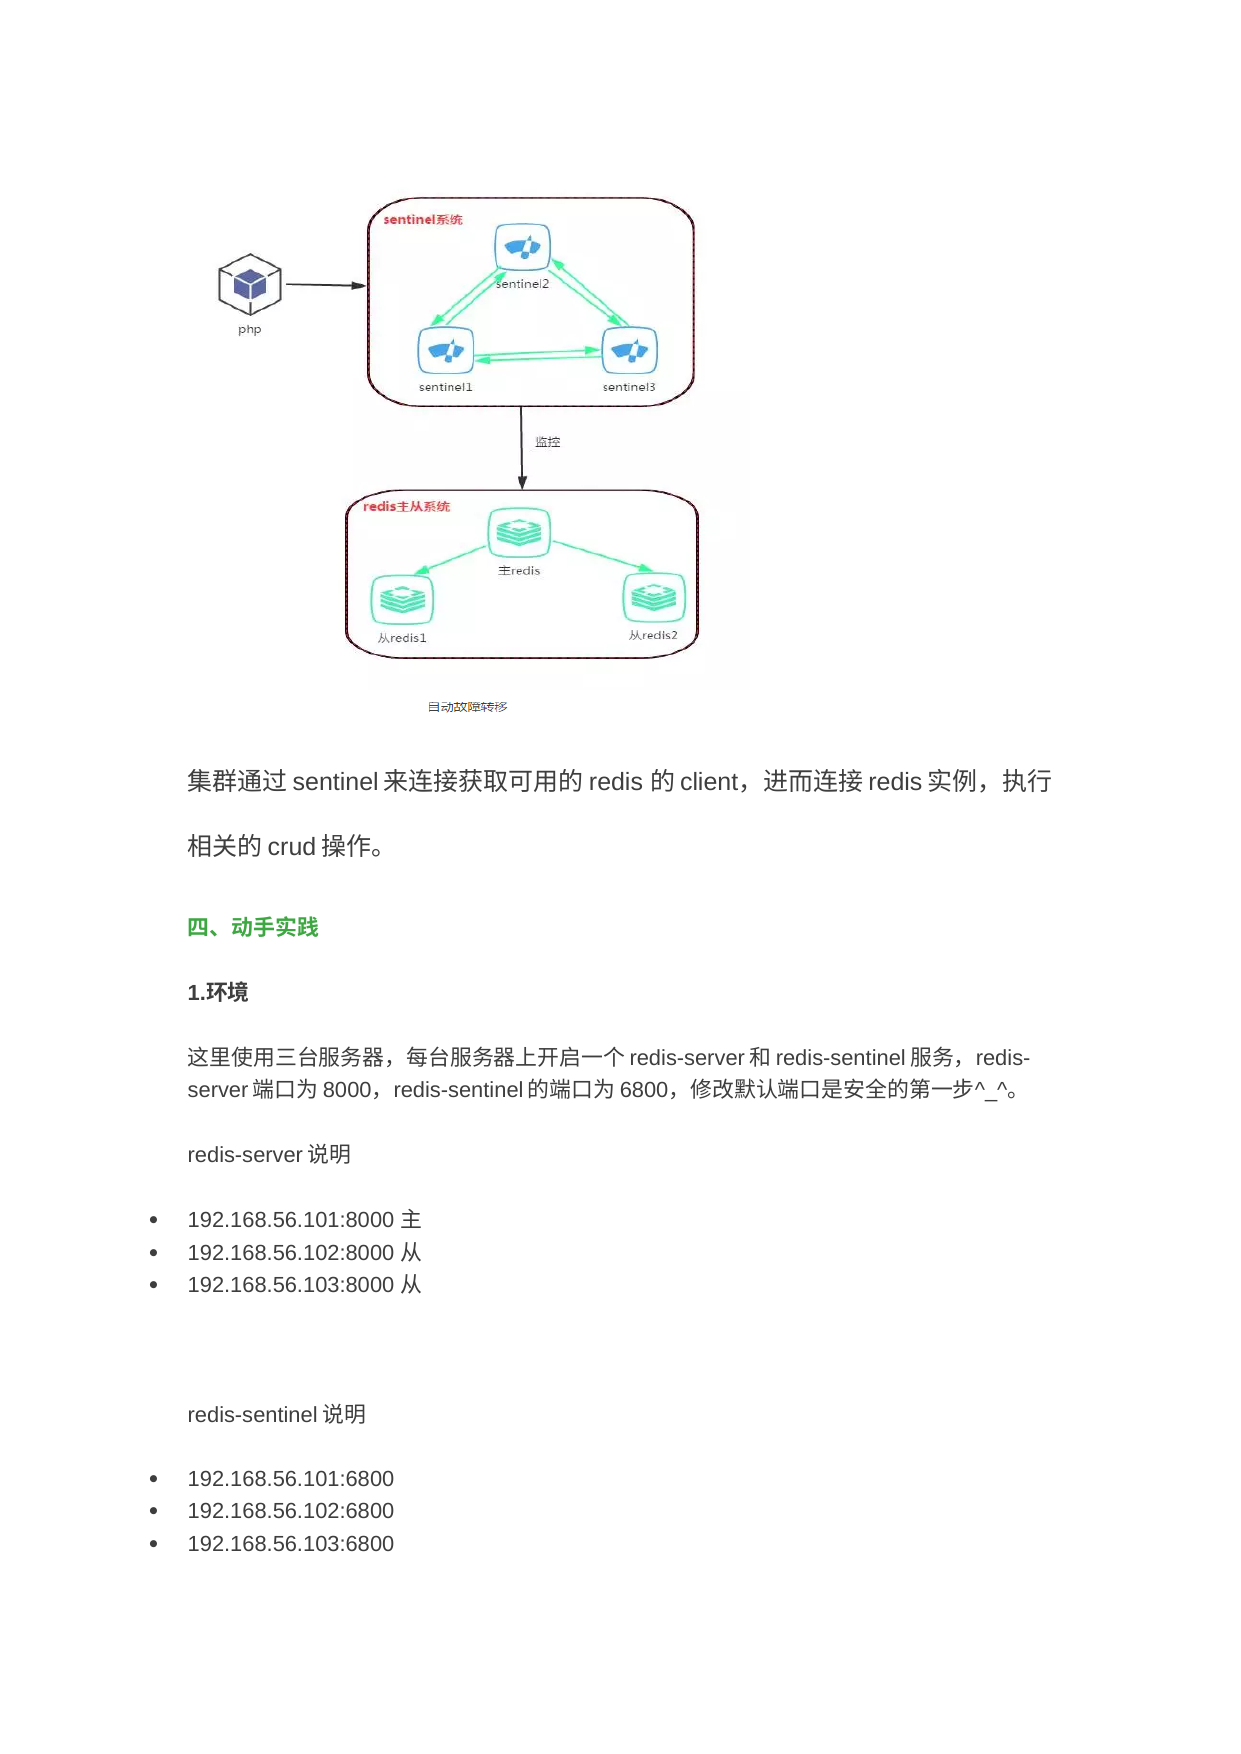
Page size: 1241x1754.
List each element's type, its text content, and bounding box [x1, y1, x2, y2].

list 192.168.56.102:8000 从 [150, 1234, 1053, 1267]
text redis-server说明 [187, 1137, 1053, 1169]
list 192.168.56.103:8000 从 [150, 1267, 1053, 1299]
picture [187, 162, 761, 734]
text 四、动手实践 [187, 909, 1053, 942]
text redis-sentinel说明 [187, 1397, 1053, 1429]
list 192.168.56.101:6800 [150, 1462, 1053, 1494]
text 1.环境 [187, 974, 1053, 1007]
list 192.168.56.103:6800 [150, 1527, 1053, 1559]
list 192.168.56.102:6800 [150, 1494, 1053, 1527]
list 192.168.56.101:8000 主 [150, 1202, 1053, 1234]
text 这里使用三台服务器，每台服务器上开启一个redis-server和redis-sentinel服务，redis-server端口为8000，redis-sentinel的端口为6800，修改默认端口是安全的第一步^_^。 [187, 1039, 1053, 1104]
